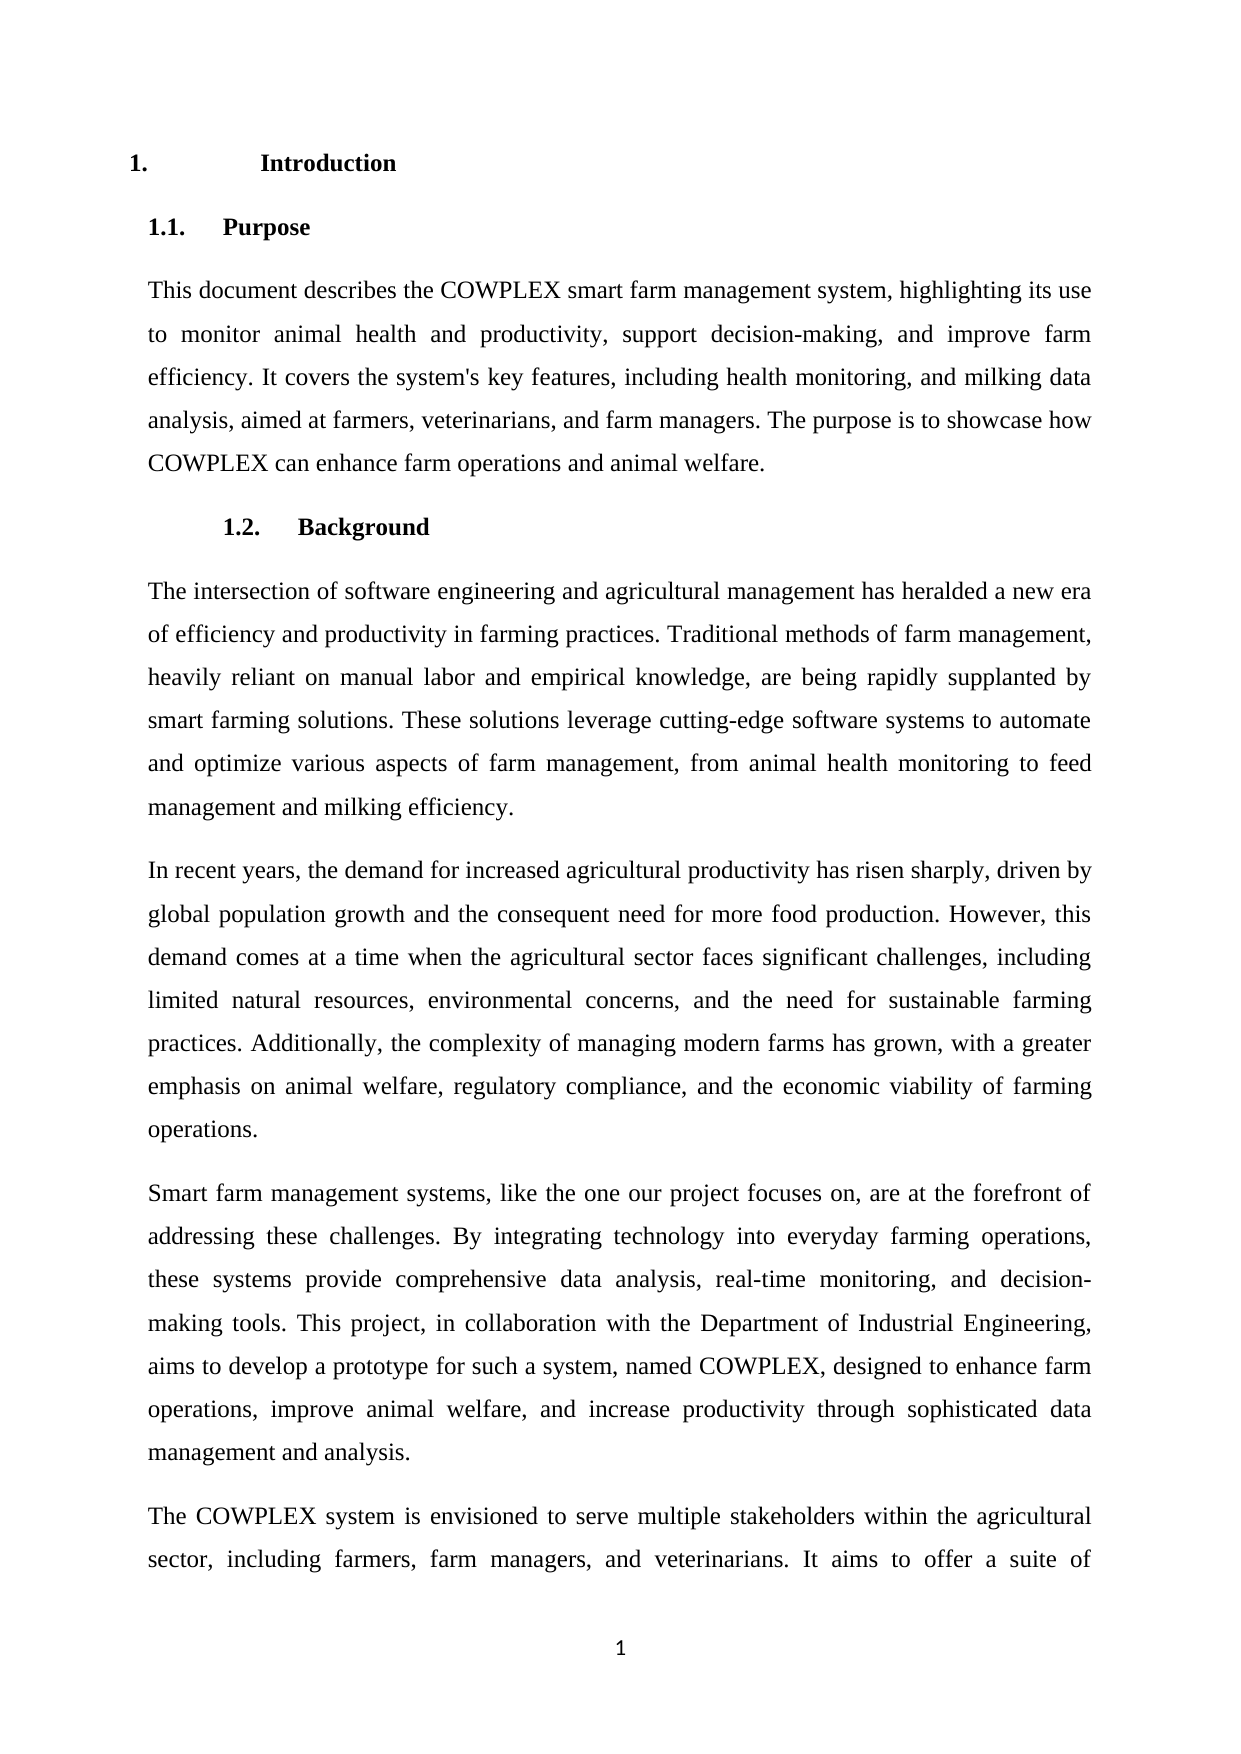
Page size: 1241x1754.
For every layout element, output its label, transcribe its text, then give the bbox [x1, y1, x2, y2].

subtitle Background [260, 512, 1093, 541]
text In recent years, the demand for increased agricultural productivity has risen sharply, driven by global population growth and the consequent need for more food production. However, this demand comes at a time when the agricultural sector faces significant challenges, including limited natural resources, environmental concerns, and the need for sustainable farming practices. Additionally, the complexity of managing modern farms has grown, with a greater emphasis on animal welfare, regulatory compliance, and the economic viability of farming operations. [148, 856, 1093, 1143]
subtitle Purpose [185, 212, 1093, 240]
text Smart farm management systems, like the one our project focuses on, are at the forefront of addressing these challenges. By integrating technology into everyday farming operations, these systems provide comprehensive data analysis, real-time monitoring, and decision-making tools. This project, in collaboration with the Department of Industrial Engineering, aims to develop a prototype for such a system, named COWPLEX, designed to enhance farm operations, improve animal welfare, and increase productivity through sophisticated data management and analysis. [148, 1178, 1093, 1466]
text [148, 1501, 1093, 1573]
text The intersection of software engineering and agricultural management has heralded a new era of efficiency and productivity in farming practices. Traditional methods of farm management, heavily reliant on manual labor and empirical knowledge, are being rapidly supplanted by smart farming solutions. These solutions leverage cutting-edge software systems to automate and optimize various aspects of farm management, from animal health monitoring to feed management and milking efficiency. [148, 576, 1093, 820]
text This document describes the COWPLEX smart farm management system, highlighting its use to monitor animal health and productivity, support decision-making, and improve farm efficiency. It covers the system's key features, including health monitoring, and milking data analysis, aimed at farmers, veterinarians, and farm managers. The purpose is to showcase how COWPLEX can enhance farm operations and animal welfare. [148, 276, 1093, 477]
subtitle Introduction [148, 148, 1093, 176]
